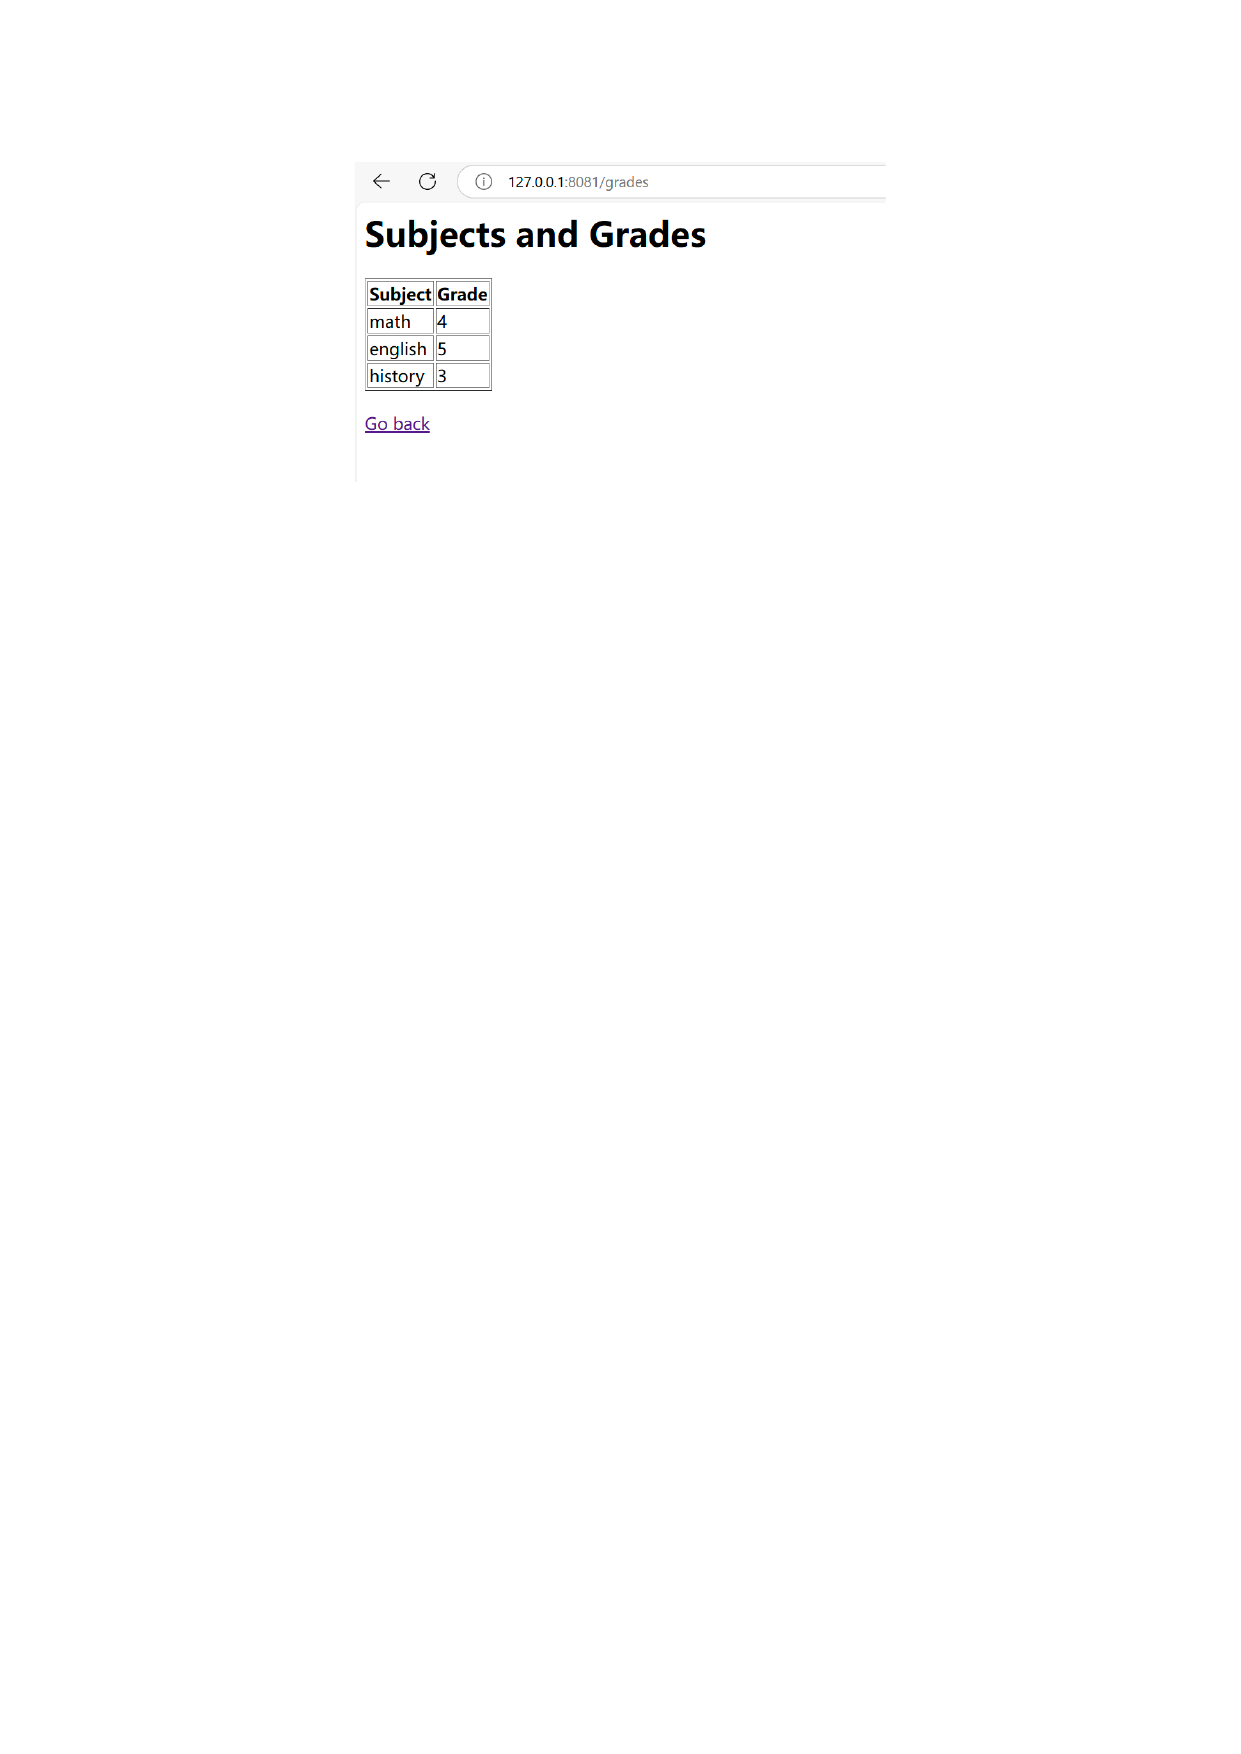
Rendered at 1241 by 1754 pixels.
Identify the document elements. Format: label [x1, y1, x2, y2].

picture [354, 162, 886, 482]
